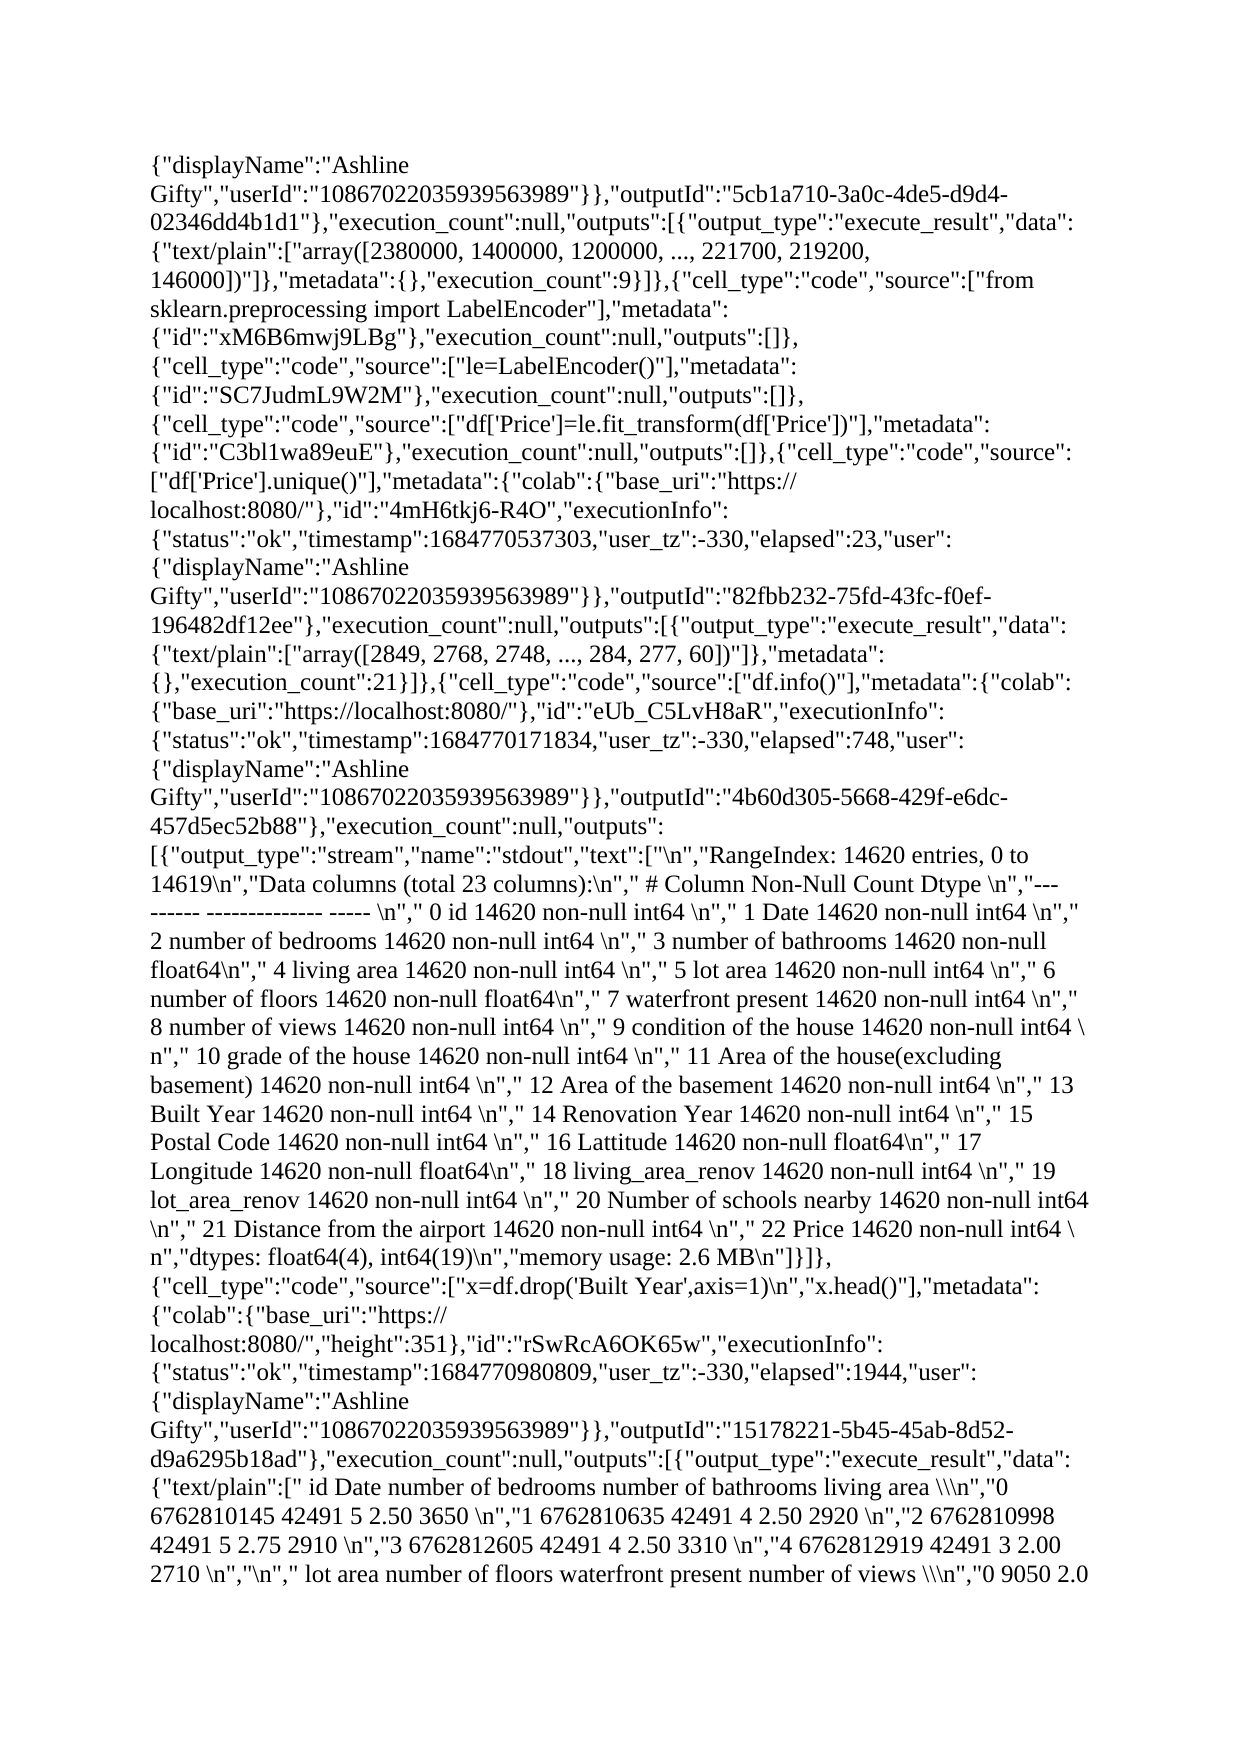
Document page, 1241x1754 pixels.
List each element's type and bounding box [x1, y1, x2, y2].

text [150, 150, 1090, 1587]
